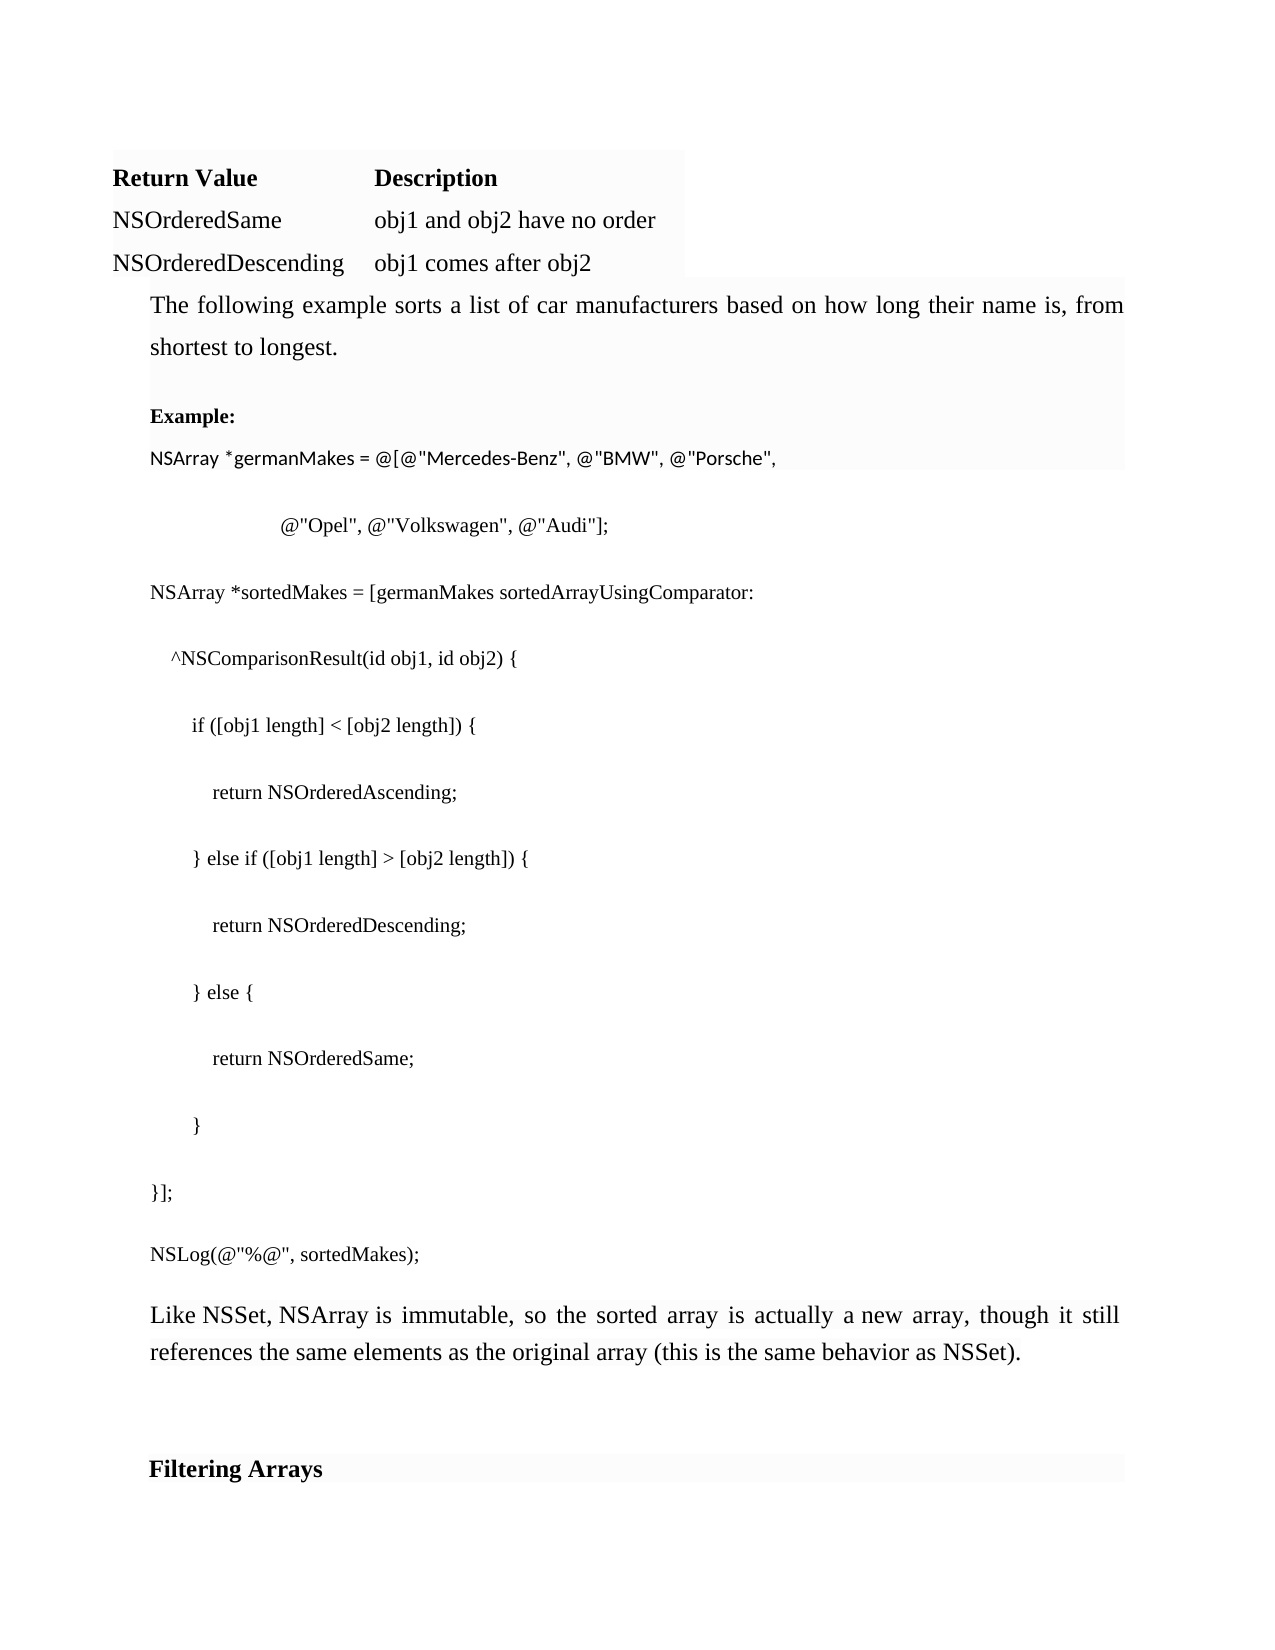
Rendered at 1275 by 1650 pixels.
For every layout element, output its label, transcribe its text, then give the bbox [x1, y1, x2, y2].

subtitle Filtering Arrays [148, 1454, 1125, 1482]
table_cell obj1 comes after obj2 [374, 234, 685, 277]
text Example: [150, 386, 1125, 428]
table_cell NSOrderedSame [113, 192, 374, 234]
text if ([obj1 length] < [obj2 length]) { [150, 699, 1120, 737]
text ^NSComparisonResult(id obj1, id obj2) { [150, 633, 1120, 670]
text } else if ([obj1 length] > [obj2 length]) { [150, 833, 1120, 870]
text }]; [150, 1166, 1120, 1204]
text NSArray *germanMakes = @[@"Mercedes-Benz", @"BMW", @"Porsche", [150, 428, 1125, 470]
text @"Opel", @"Volkswagen", @"Audi"]; [150, 499, 1120, 537]
text } [150, 1099, 1120, 1137]
text NSArray *sortedMakes = [germanMakes sortedArrayUsingComparator: [150, 566, 1120, 604]
text return NSOrderedAscending; [150, 766, 1120, 804]
text return NSOrderedSame; [150, 1033, 1120, 1070]
text Like NSSet, NSArray is immutable, so the sorted array is actually a new array, though it still references the same elements as the original array (this is the same behavior as NSSet). [150, 1291, 1120, 1366]
table_header Description [374, 150, 685, 192]
text NSLog(@"%@", sortedMakes); [150, 1229, 1120, 1266]
text } else { [150, 966, 1120, 1004]
text The following example sorts a list of car manufacturers based on how long their name is, from shortest to longest. [150, 277, 1125, 361]
table_header Return Value [113, 150, 374, 192]
table_cell NSOrderedDescending [113, 234, 374, 277]
text return NSOrderedDescending; [150, 899, 1120, 937]
table_cell obj1 and obj2 have no order [374, 192, 685, 234]
